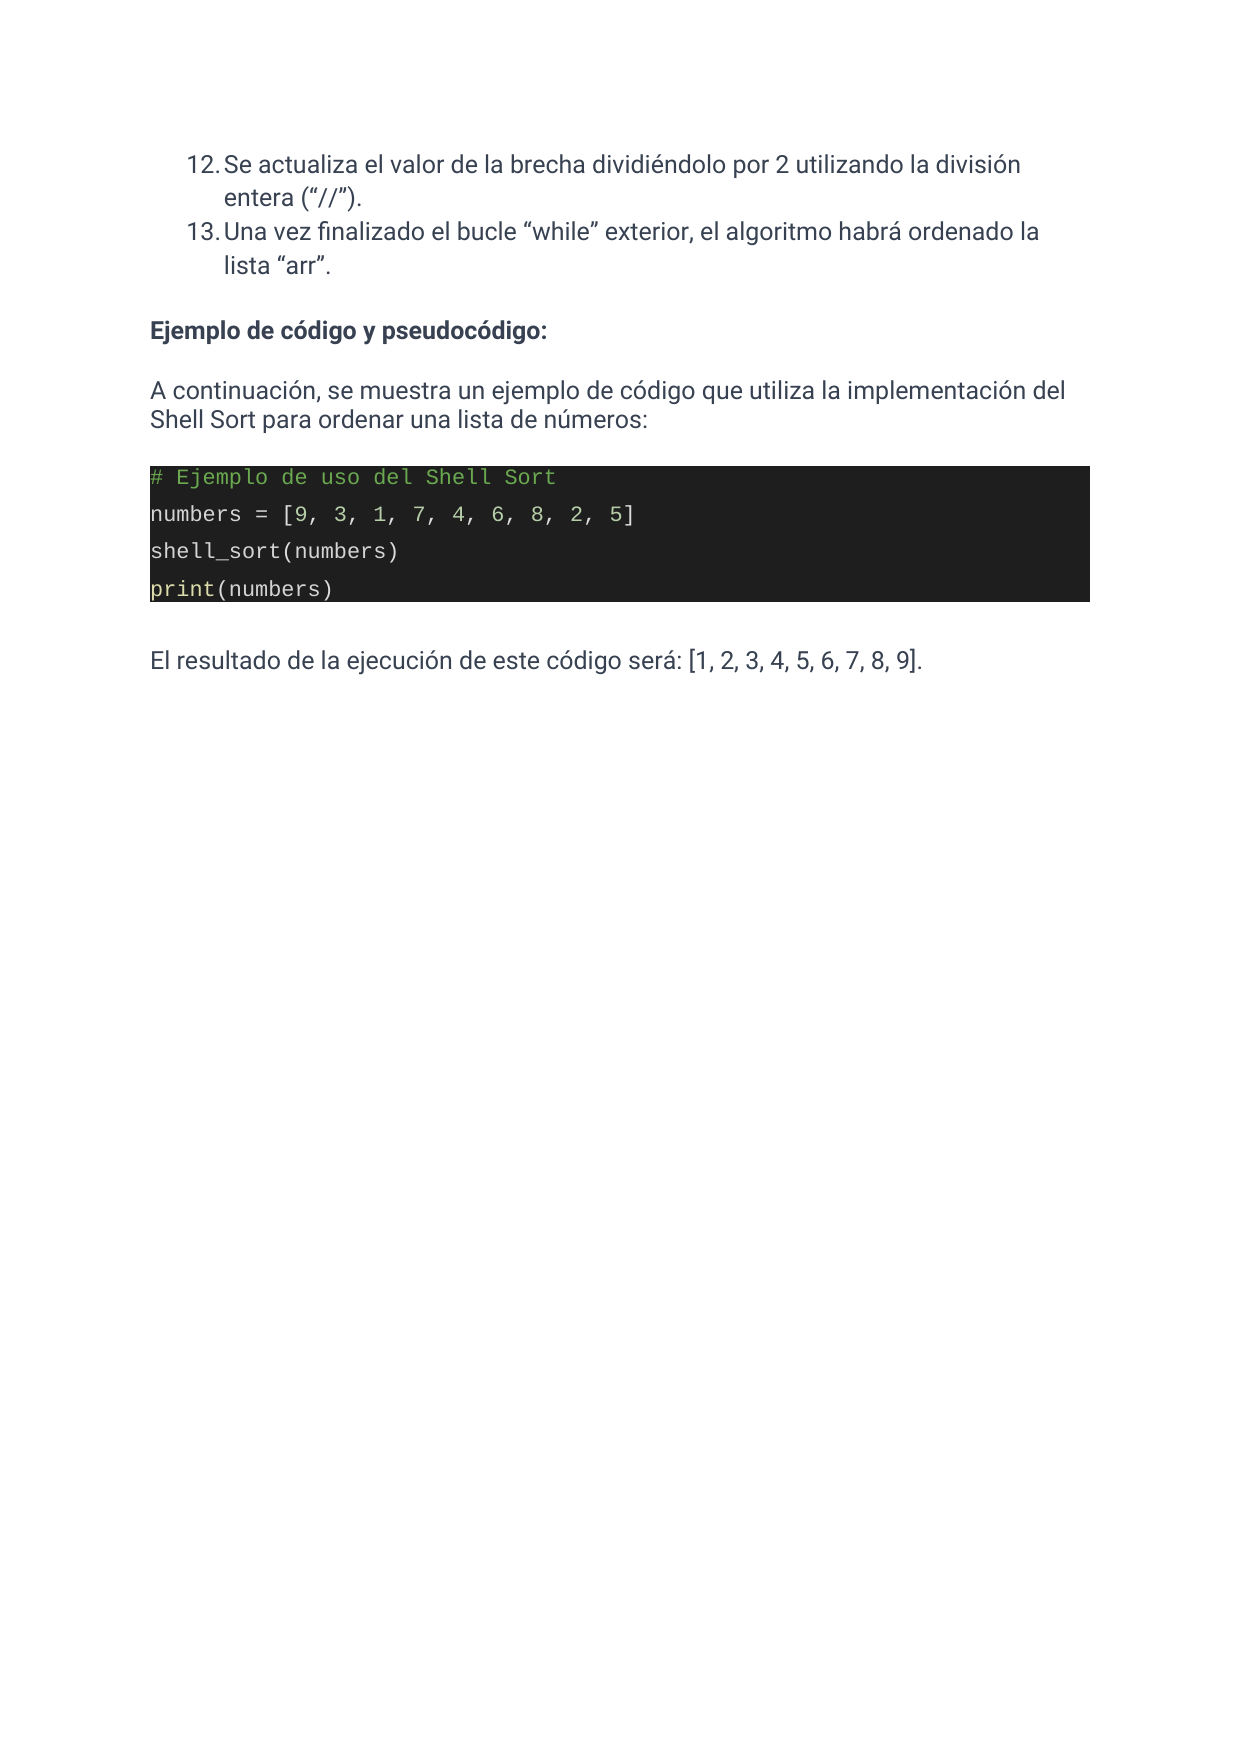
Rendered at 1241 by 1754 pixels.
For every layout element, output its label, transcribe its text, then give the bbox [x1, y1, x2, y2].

text # Ejemplo de uso del Shell Sort [150, 466, 1090, 491]
text Ejemplo de código y pseudocódigo: [150, 316, 1090, 345]
text shell_sort(numbers) [150, 541, 1090, 565]
text print(numbers) [150, 578, 1090, 602]
list Se actualiza el valor de la brecha dividiéndolo por 2 utilizando la división entera (“//”). [186, 150, 1090, 213]
text El resultado de la ejecución de este código será: [1, 2, 3, 4, 5, 6, 7, 8, 9]. [150, 646, 1090, 675]
text numbers = [9, 3, 1, 7, 4, 6, 8, 2, 5] [150, 503, 1090, 528]
list Una vez finalizado el bucle “while” exterior, el algoritmo habrá ordenado la lista “arr”. [186, 217, 1090, 280]
text A continuación, se muestra un ejemplo de código que utiliza la implementación del Shell Sort para ordenar una lista de números: [150, 376, 1090, 435]
